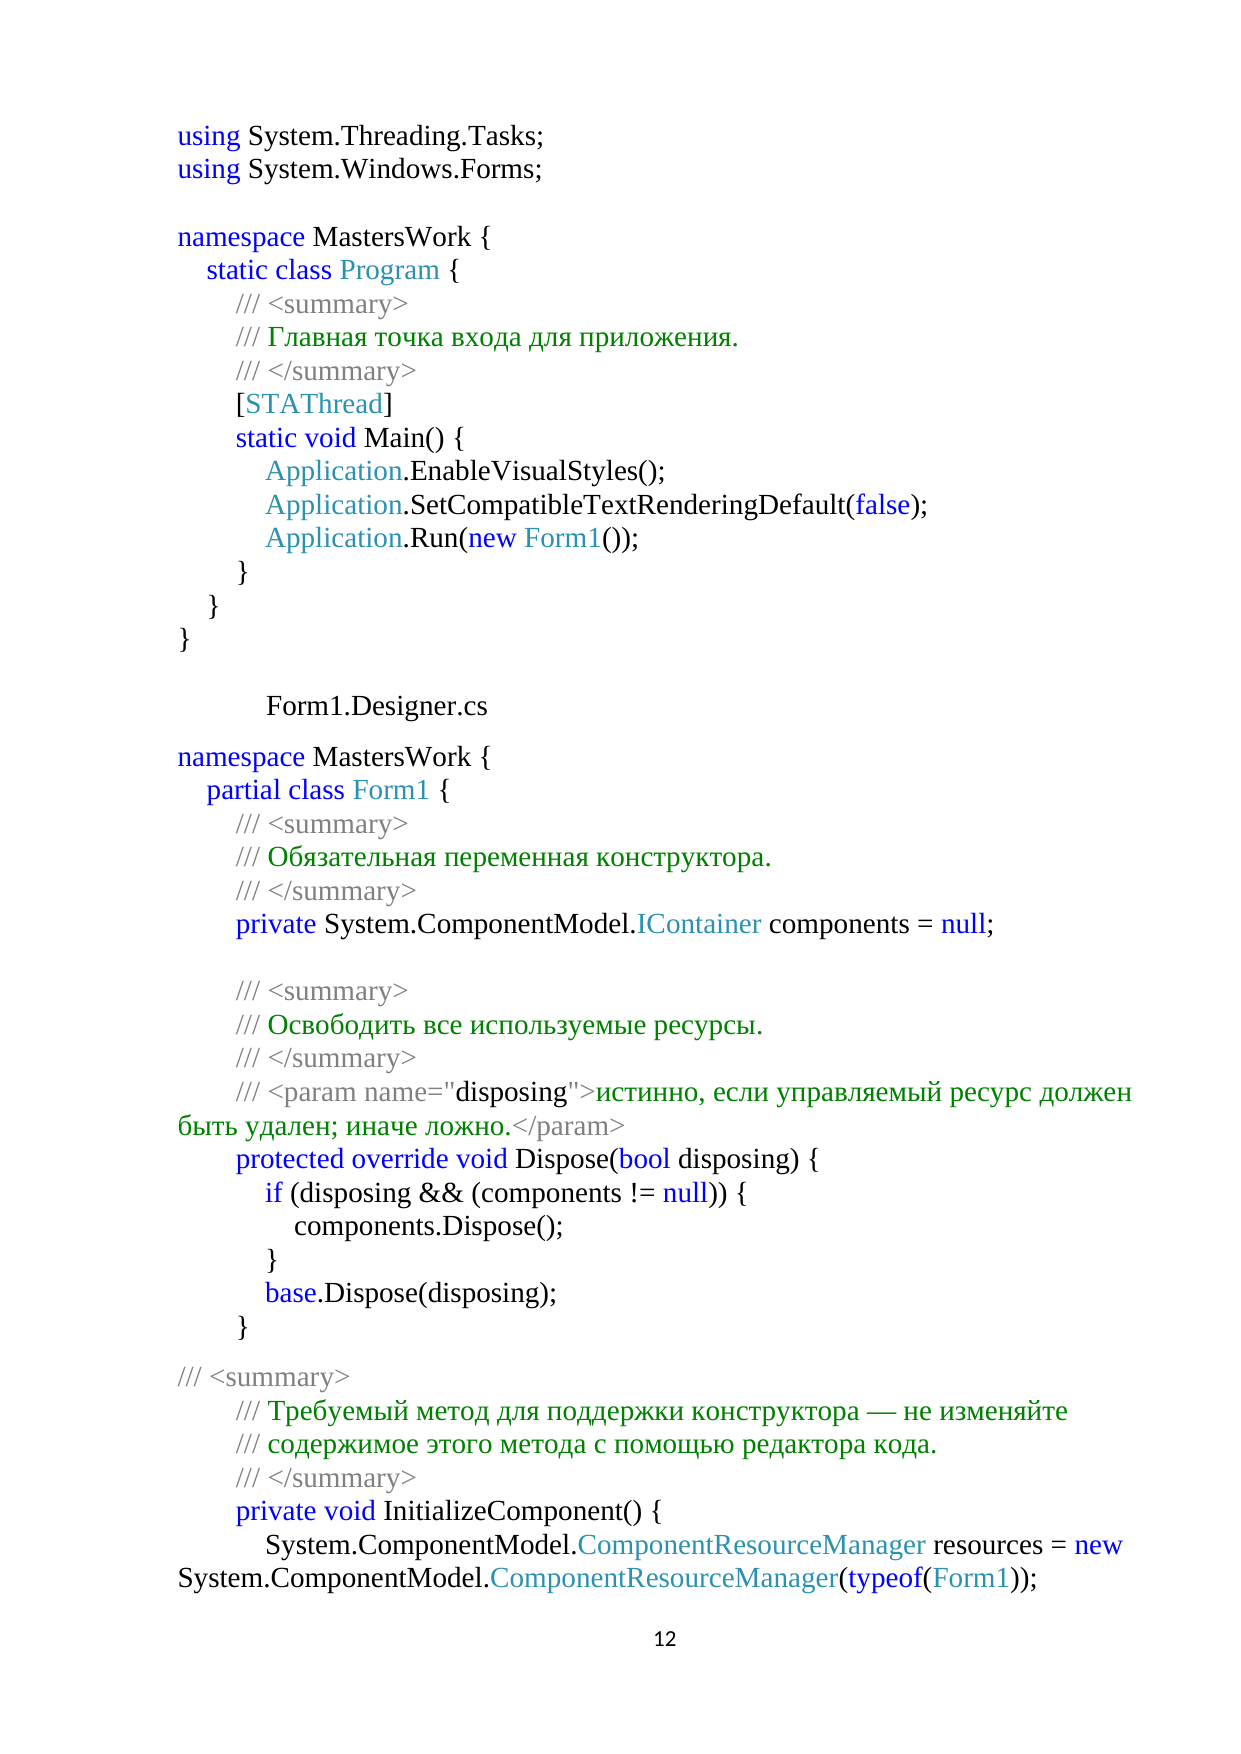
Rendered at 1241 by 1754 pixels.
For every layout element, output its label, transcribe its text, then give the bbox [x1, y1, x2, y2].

text /// </summary> [177, 353, 1152, 386]
text namespace MastersWork { [177, 219, 1152, 252]
text using System.Threading.Tasks; [177, 118, 1152, 152]
text } [177, 554, 1152, 588]
text /// содержимое этого метода с помощью редактора кода. [177, 1426, 1152, 1460]
text using System.Windows.Forms; [177, 152, 1152, 185]
text /// </summary> [177, 873, 1152, 906]
text Application.Run(new Form1()); [177, 521, 1152, 554]
text /// Обязательная переменная конструктора. [177, 839, 1152, 873]
text base.Dispose(disposing); [177, 1275, 1152, 1309]
text /// Требуемый метод для поддержки конструктора — не изменяйте [177, 1393, 1152, 1426]
text System.ComponentModel.ComponentResourceManager resources = new System.ComponentModel.ComponentResourceManager(typeof(Form1)); [177, 1527, 1152, 1594]
text /// <summary> [177, 973, 1152, 1007]
text static class Program { [177, 252, 1152, 286]
text if (disposing && (components != null)) { [177, 1175, 1152, 1208]
text /// <summary> [177, 806, 1152, 839]
text protected override void Dispose(bool disposing) { [177, 1141, 1152, 1175]
text [STAThread] [177, 386, 1152, 420]
text /// </summary> [177, 1041, 1152, 1074]
text Application.SetCompatibleTextRenderingDefault(false); [177, 487, 1152, 521]
text static void Main() { [177, 420, 1152, 453]
text /// </summary> [177, 1460, 1152, 1493]
text /// <summary> [177, 286, 1152, 319]
text } [177, 1309, 1152, 1342]
text partial class Form1 { [177, 772, 1152, 806]
text namespace MastersWork { [177, 739, 1152, 772]
text Form1.Designer.cs [177, 688, 1152, 722]
text /// <param name="disposing">истинно, если управляемый ресурс должен быть удален; иначе ложно.</param> [177, 1074, 1152, 1141]
text } [177, 588, 1152, 621]
text } [177, 1242, 1152, 1275]
text } [177, 621, 1152, 655]
text /// <summary> [177, 1359, 1152, 1393]
text components.Dispose(); [177, 1208, 1152, 1242]
text private void InitializeComponent() { [177, 1493, 1152, 1527]
text Application.EnableVisualStyles(); [177, 453, 1152, 487]
text /// Главная точка входа для приложения. [177, 319, 1152, 353]
text /// Освободить все используемые ресурсы. [177, 1007, 1152, 1041]
text private System.ComponentModel.IContainer components = null; [177, 906, 1152, 940]
